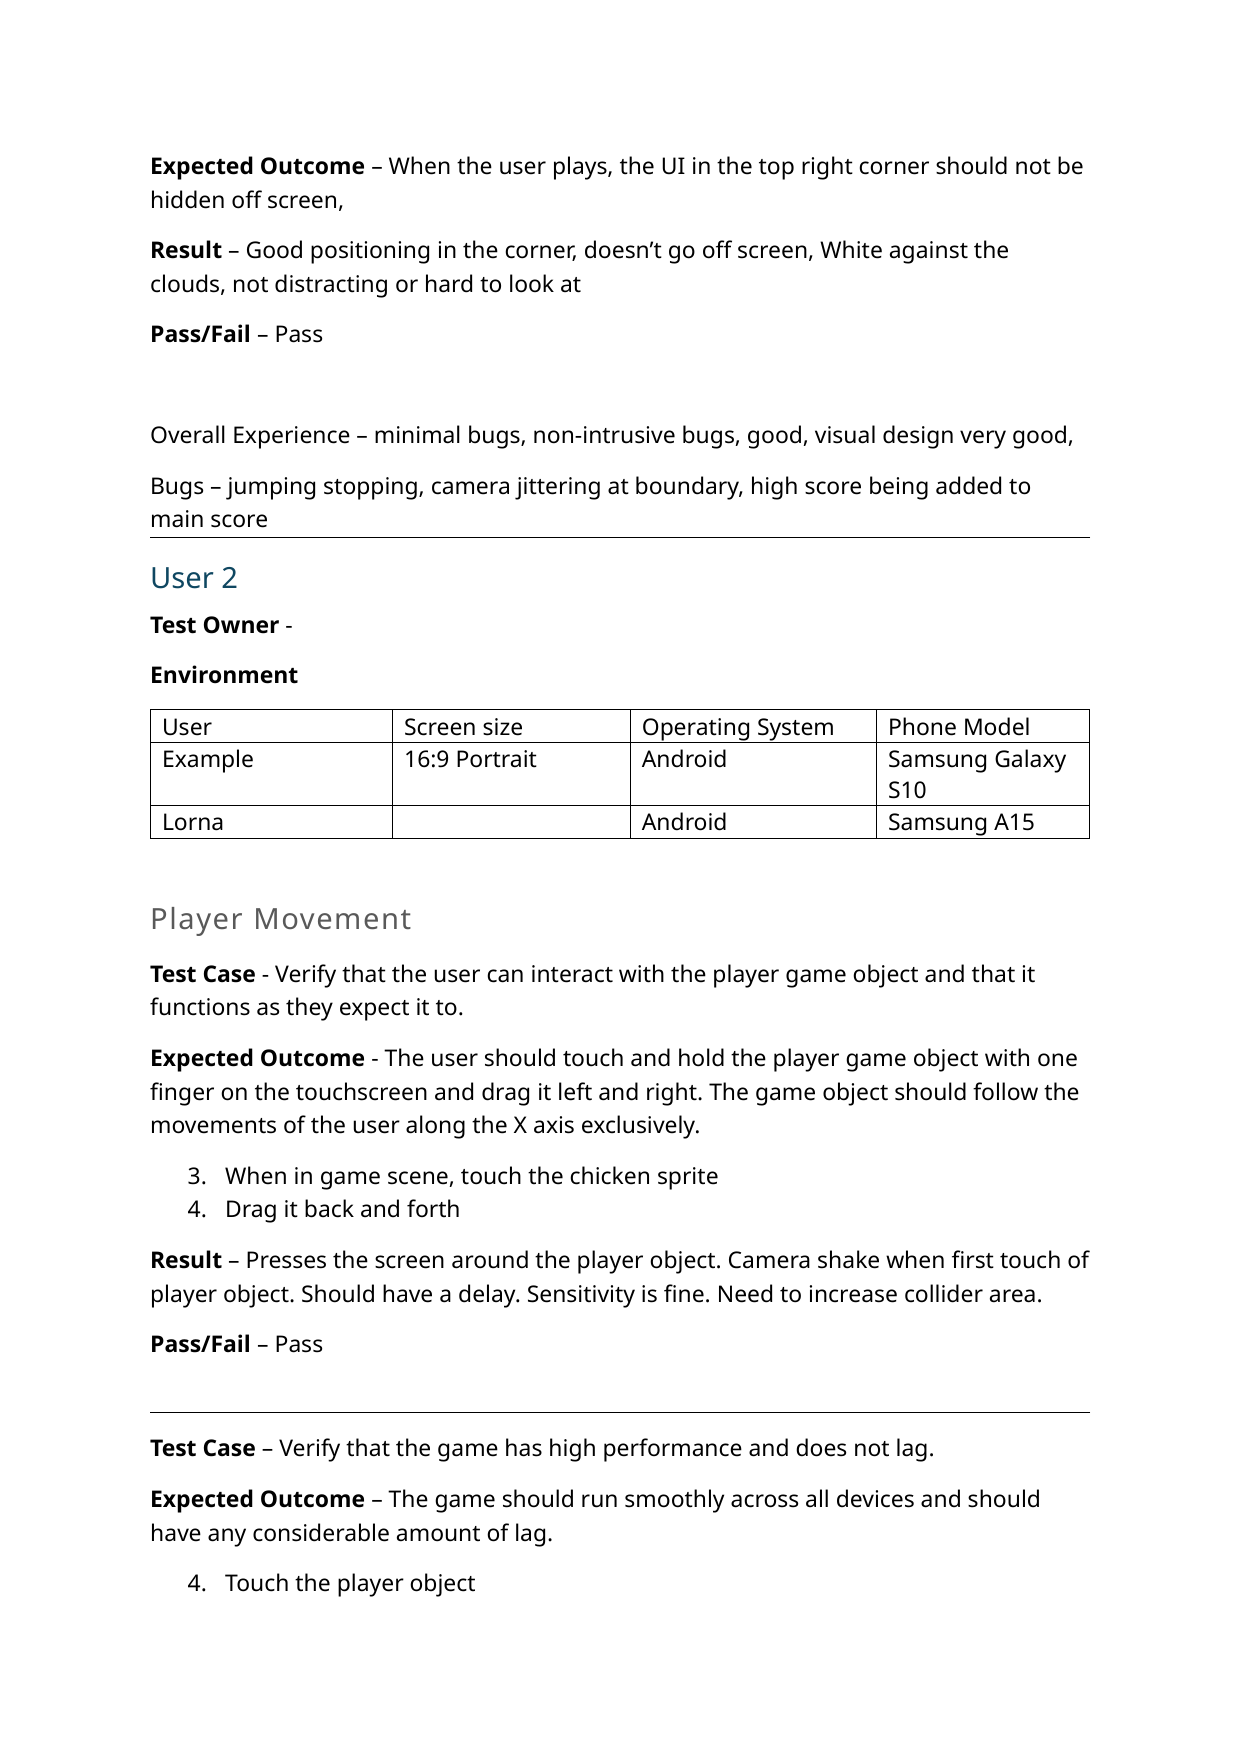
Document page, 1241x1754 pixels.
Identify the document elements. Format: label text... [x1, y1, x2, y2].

text Expected Outcome – When the user plays, the UI in the top right corner should not be hidden off screen, [150, 150, 1090, 215]
table_cell Example [151, 743, 392, 805]
text Expected Outcome – The game should run smoothly across all devices and should have any considerable amount of lag. [150, 1483, 1090, 1548]
list When in game scene, touch the chicken sprite [187, 1159, 1090, 1191]
subtitle Player Movement [150, 898, 1090, 938]
subtitle User 2 [150, 557, 1090, 597]
list Drag it back and forth [187, 1193, 1090, 1224]
text Test Case – Verify that the game has high performance and does not lag. [150, 1432, 1090, 1464]
text Overall Experience – minimal bugs, non-intrusive bugs, good, visual design very good, [150, 419, 1090, 450]
text Environment [150, 659, 1090, 690]
table_header Phone Model [877, 710, 1089, 742]
table_cell 16:9 Portrait [393, 743, 630, 805]
table_cell Android [631, 743, 876, 805]
table_cell Samsung Galaxy S10 [877, 743, 1089, 805]
table_header Operating System [631, 710, 876, 742]
table_cell Samsung A15 [877, 806, 1089, 837]
list Touch the player object [187, 1567, 1090, 1598]
text Result – Presses the screen around the player object. Camera shake when first touch of player object. Should have a delay. Sensitivity is fine. Need to increase collider area. [150, 1244, 1090, 1309]
table_header Screen size [393, 710, 630, 742]
text Expected Outcome - The user should touch and hold the player game object with one finger on the touchscreen and drag it left and right. The game object should follow the movements of the user along the X axis exclusively. [150, 1042, 1090, 1140]
text Pass/Fail – Pass [150, 318, 1090, 349]
table_cell Android [631, 806, 876, 837]
table_header User [151, 710, 392, 742]
table_cell Lorna [151, 806, 392, 837]
text Bugs – jumping stopping, camera jittering at boundary, high score being added to main score [150, 469, 1090, 537]
text Pass/Fail – Pass [150, 1328, 1090, 1359]
text Test Owner - [150, 608, 1090, 640]
text Test Case - Verify that the user can interact with the player game object and that it functions as they expect it to. [150, 957, 1090, 1022]
table_cell [393, 806, 630, 837]
text Result – Good positioning in the corner, doesn’t go off screen, White against the clouds, not distracting or hard to look at [150, 234, 1090, 299]
